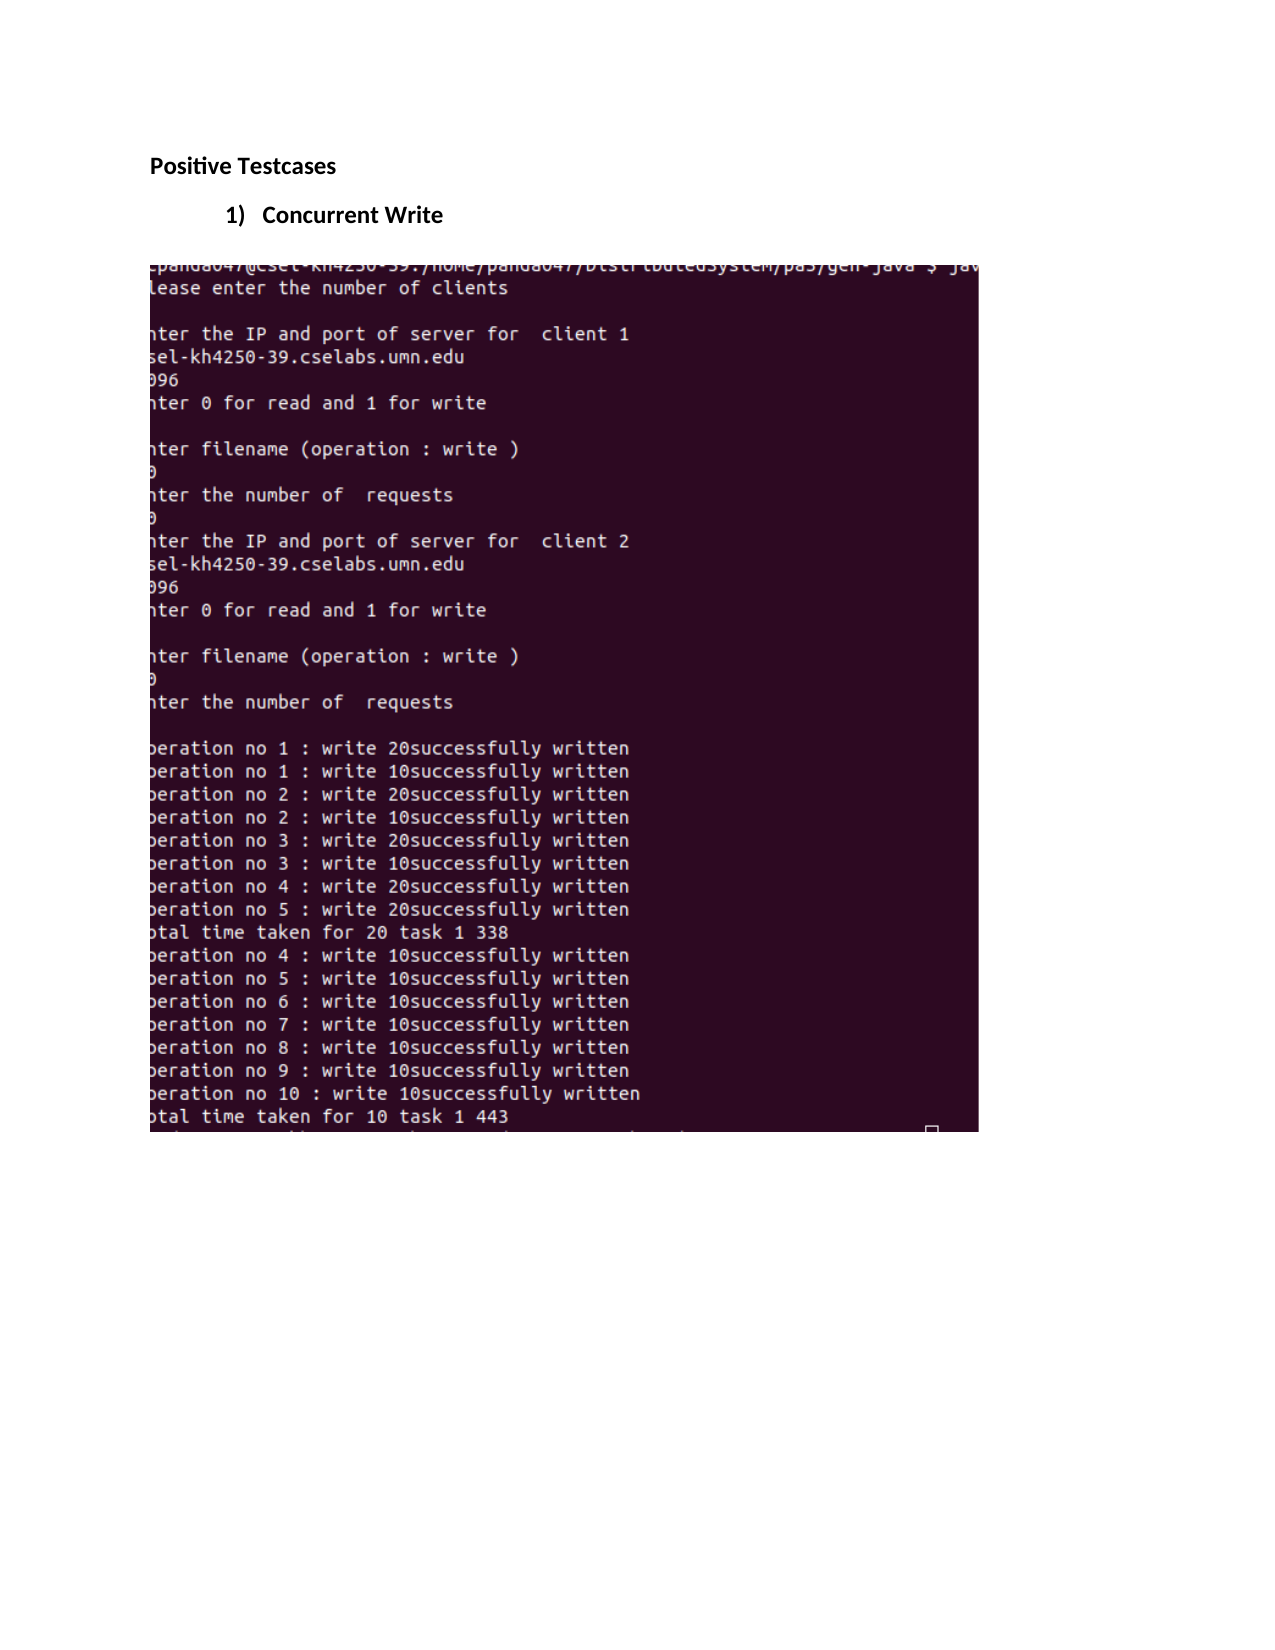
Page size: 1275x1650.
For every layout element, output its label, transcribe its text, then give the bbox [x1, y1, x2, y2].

picture [150, 265, 979, 1132]
text Positive Testcases [150, 150, 1125, 181]
list Concurrent Write [225, 199, 1125, 230]
